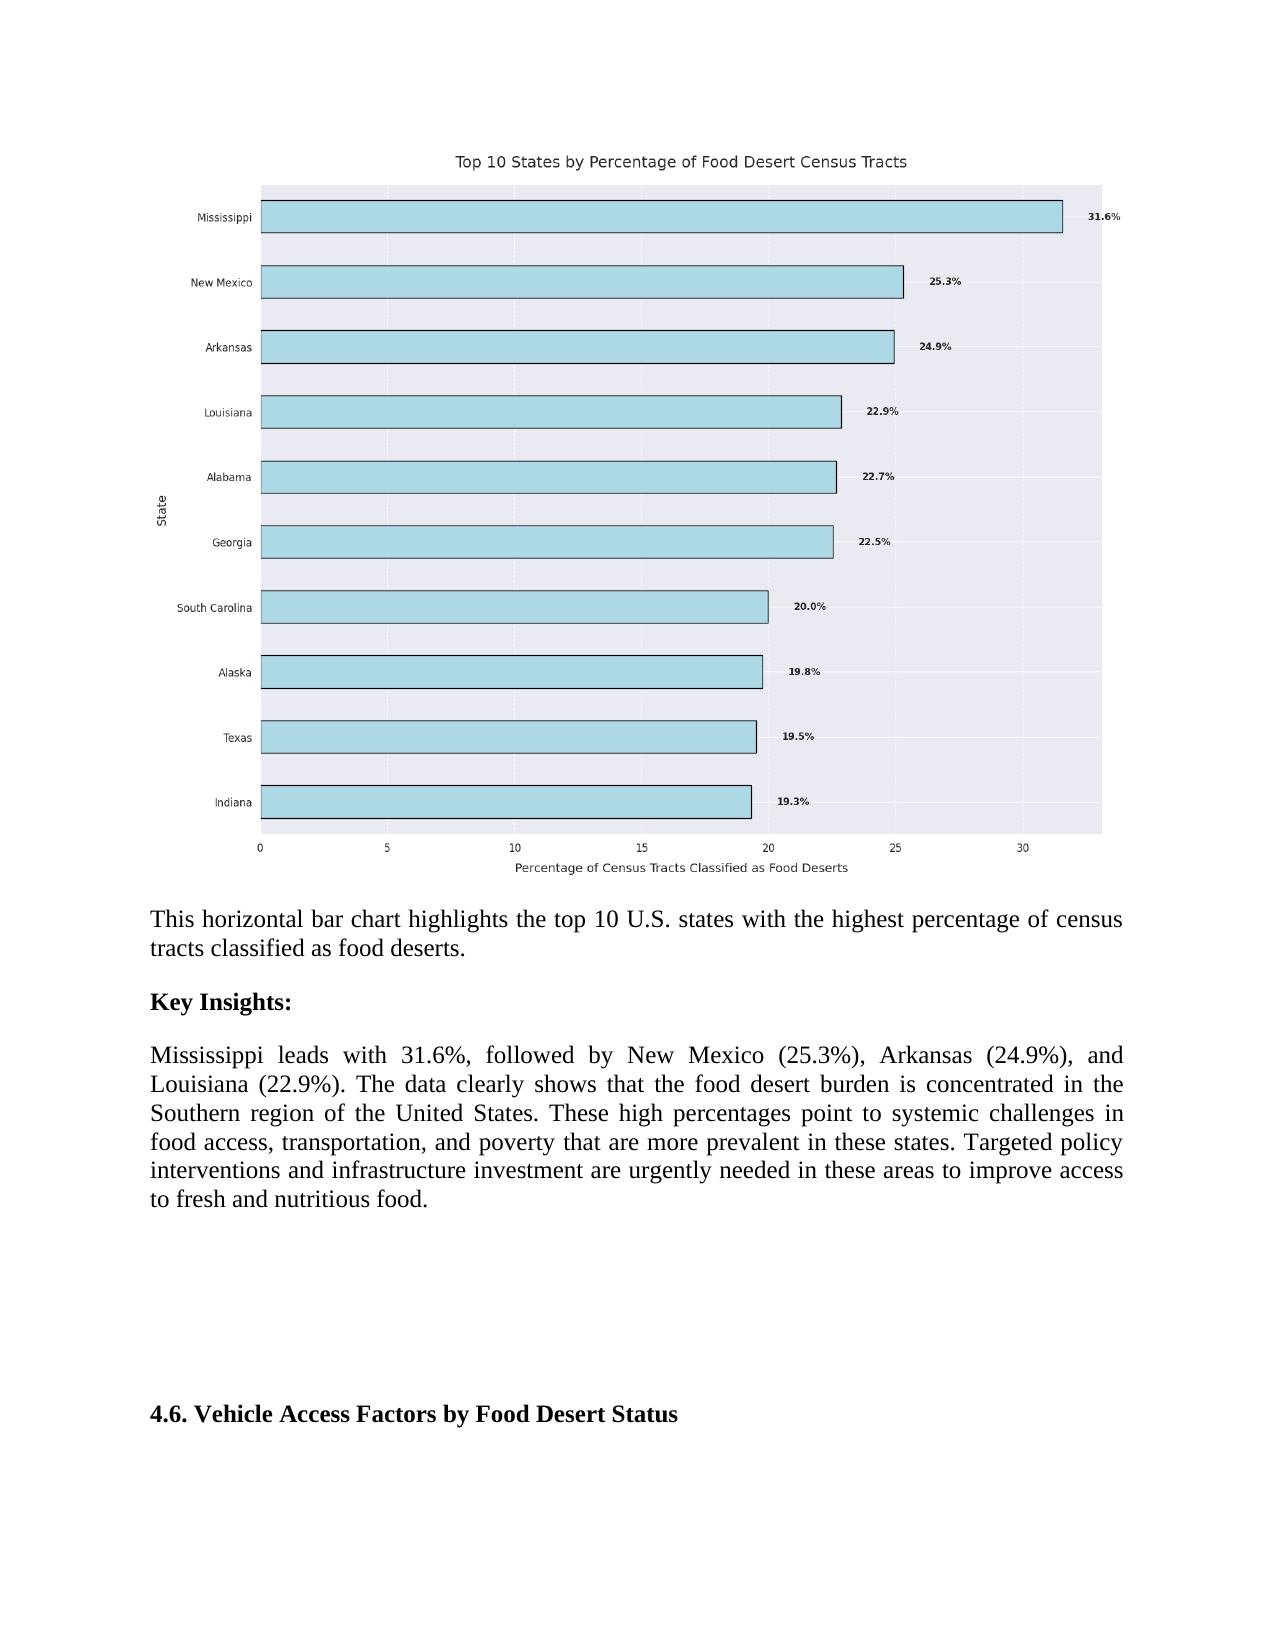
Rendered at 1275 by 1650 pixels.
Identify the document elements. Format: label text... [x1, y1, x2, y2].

picture [150, 150, 1125, 880]
text This horizontal bar chart highlights the top 10 U.S. states with the highest percentage of census tracts classified as food deserts. [150, 904, 1125, 962]
text Mississippi leads with 31.6%, followed by New Mexico (25.3%), Arkansas (24.9%), and Louisiana (22.9%). The data clearly shows that the food desert burden is concentrated in the Southern region of the United States. These high percentages point to systemic challenges in food access, transportation, and poverty that are more prevalent in these states. Targeted policy interventions and infrastructure investment are urgently needed in these areas to improve access to fresh and nutritious food. [150, 1040, 1125, 1213]
text 4.6. Vehicle Access Factors by Food Desert Status [150, 1399, 1125, 1428]
text Key Insights: [150, 987, 1125, 1015]
